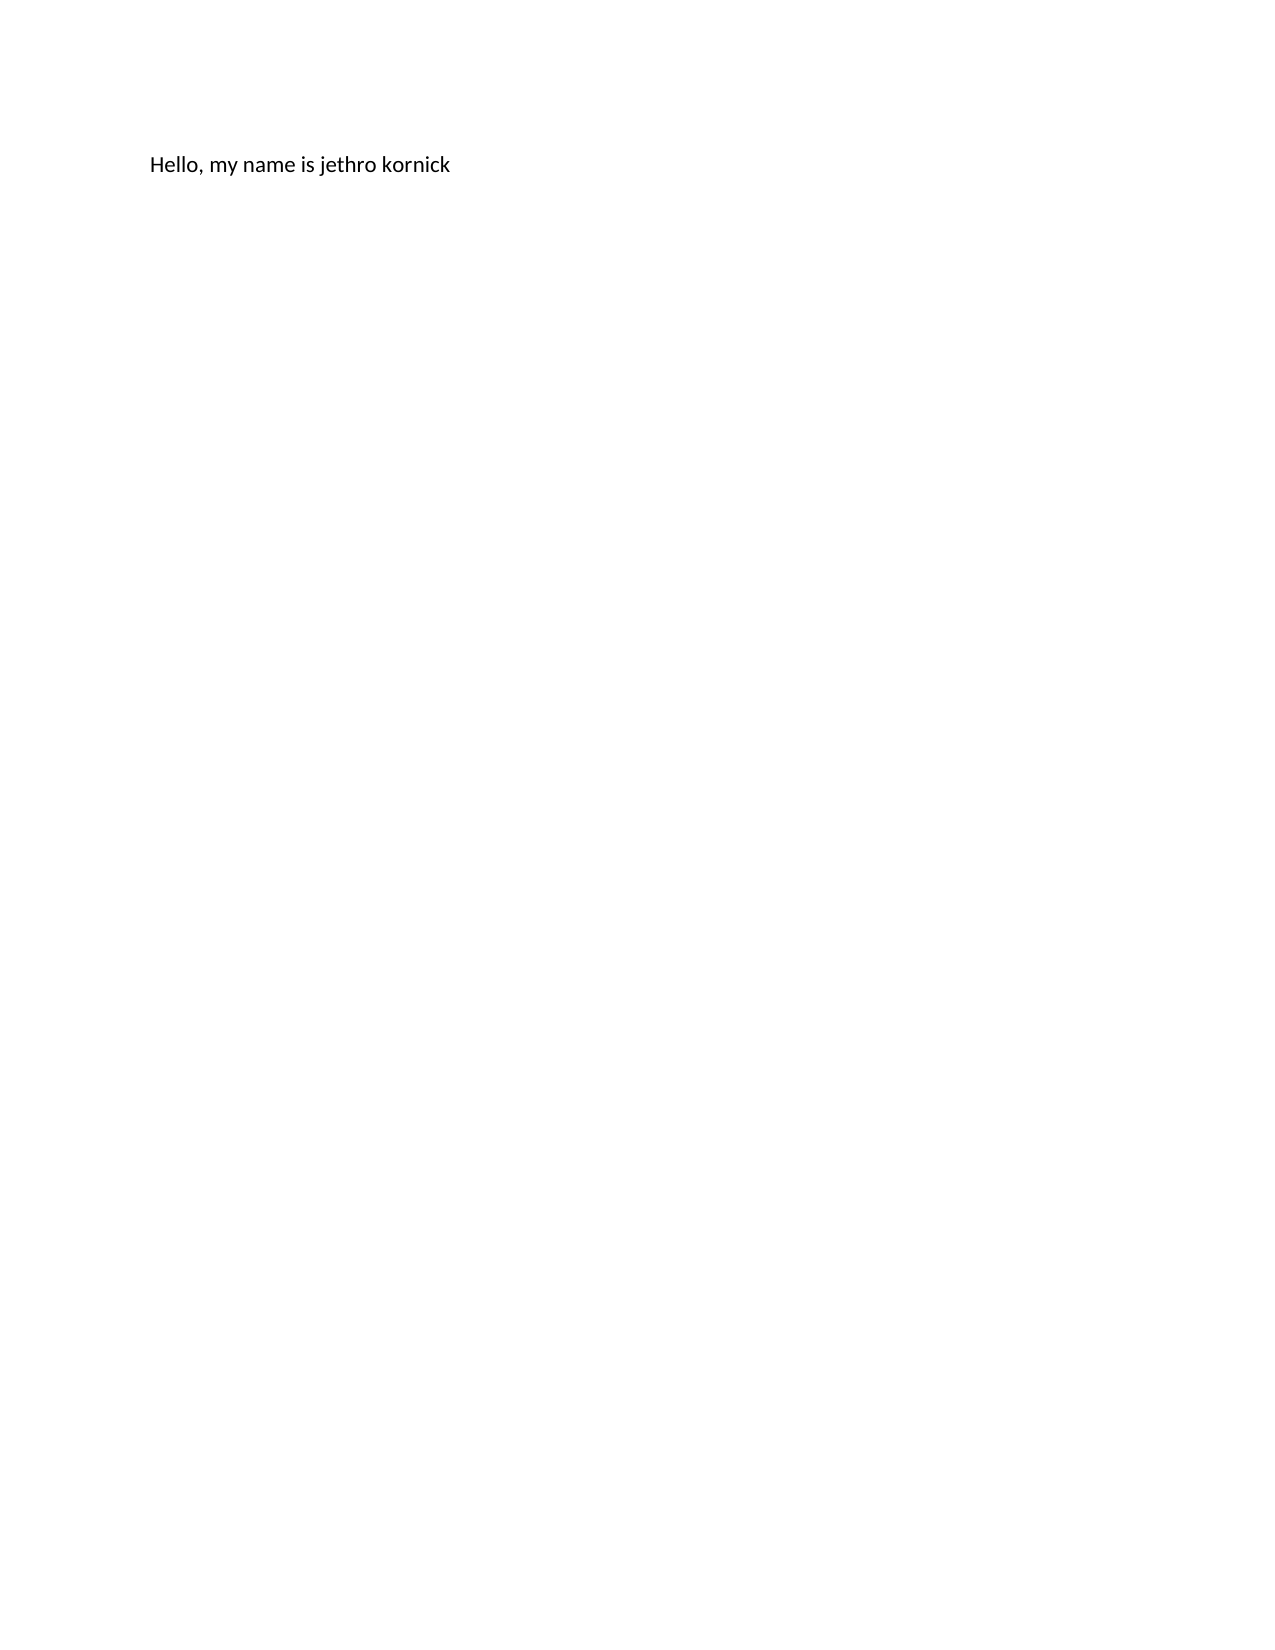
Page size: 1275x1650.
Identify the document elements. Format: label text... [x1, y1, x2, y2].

text Hello, my name is jethro kornick [150, 150, 1125, 178]
